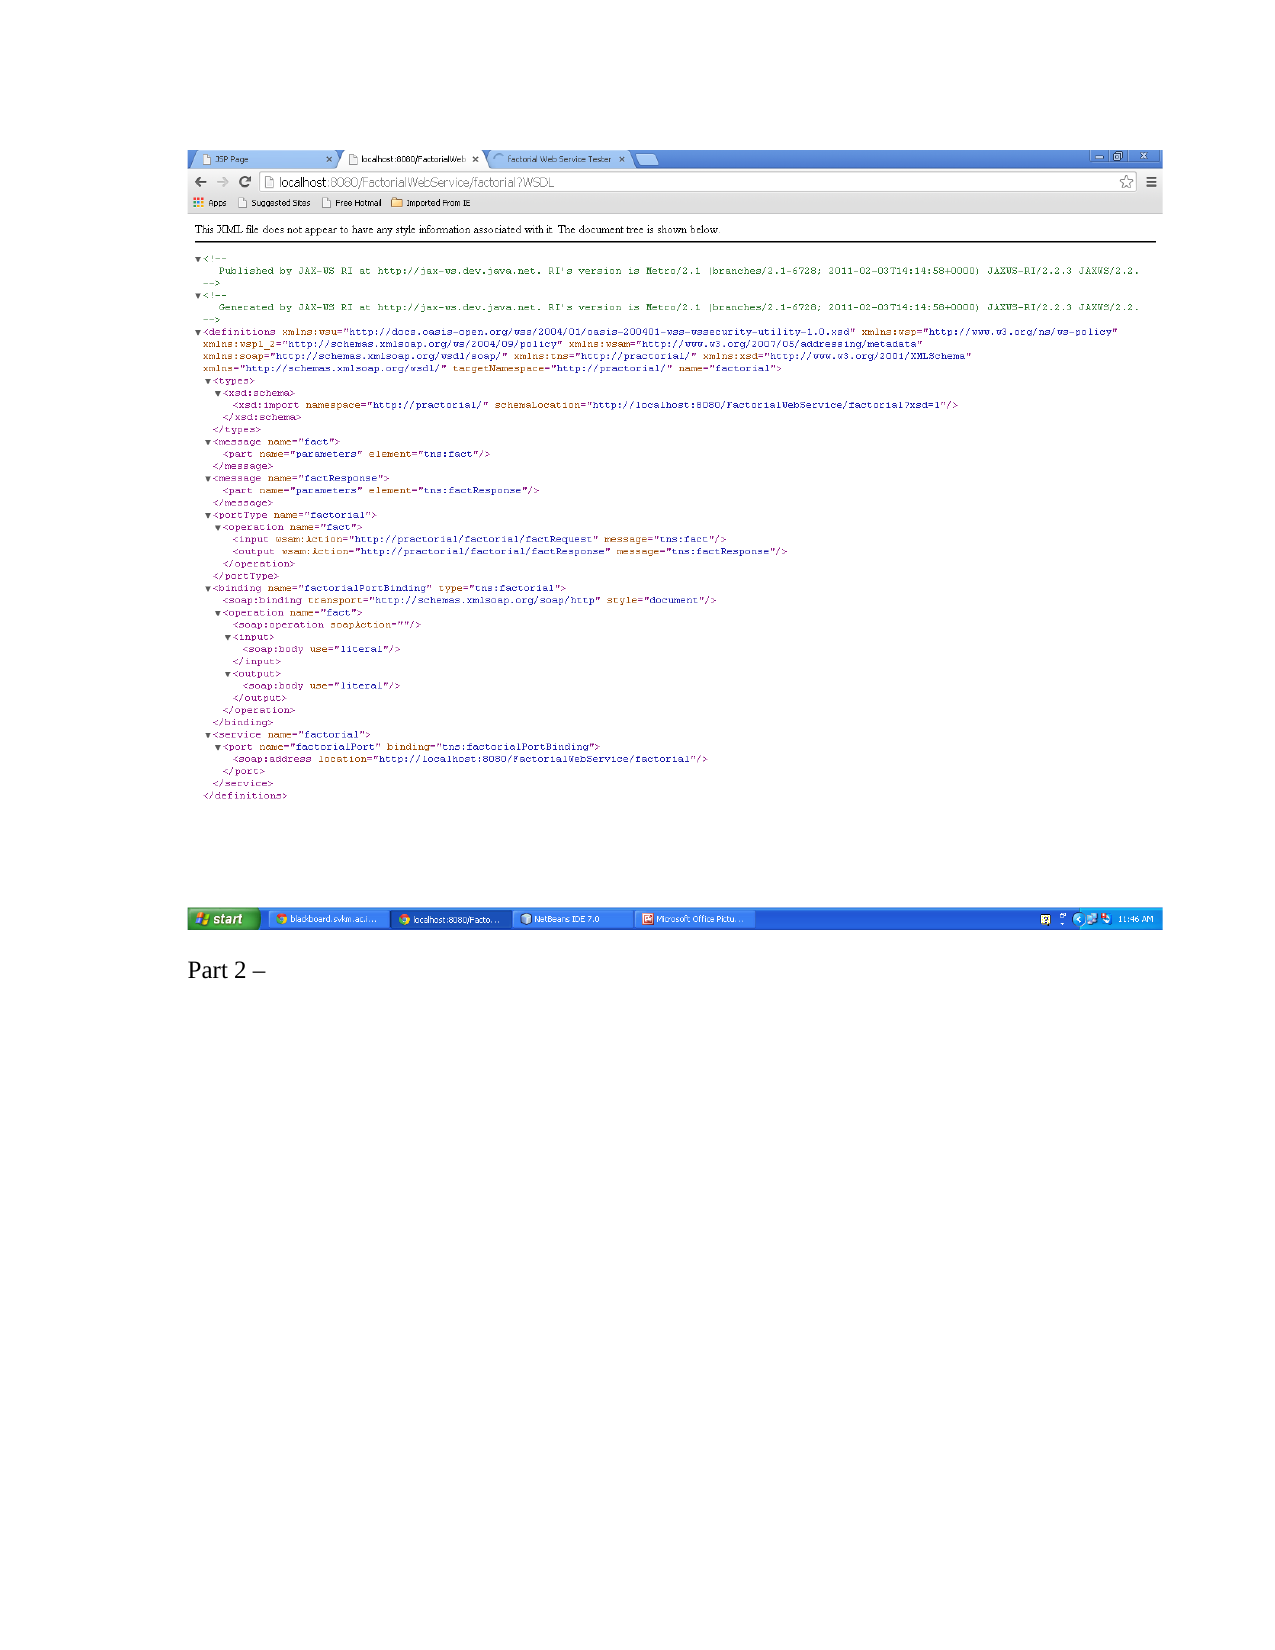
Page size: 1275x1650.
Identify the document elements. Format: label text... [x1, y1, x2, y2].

picture [187, 150, 1163, 930]
text Part 2 – [187, 955, 1125, 984]
